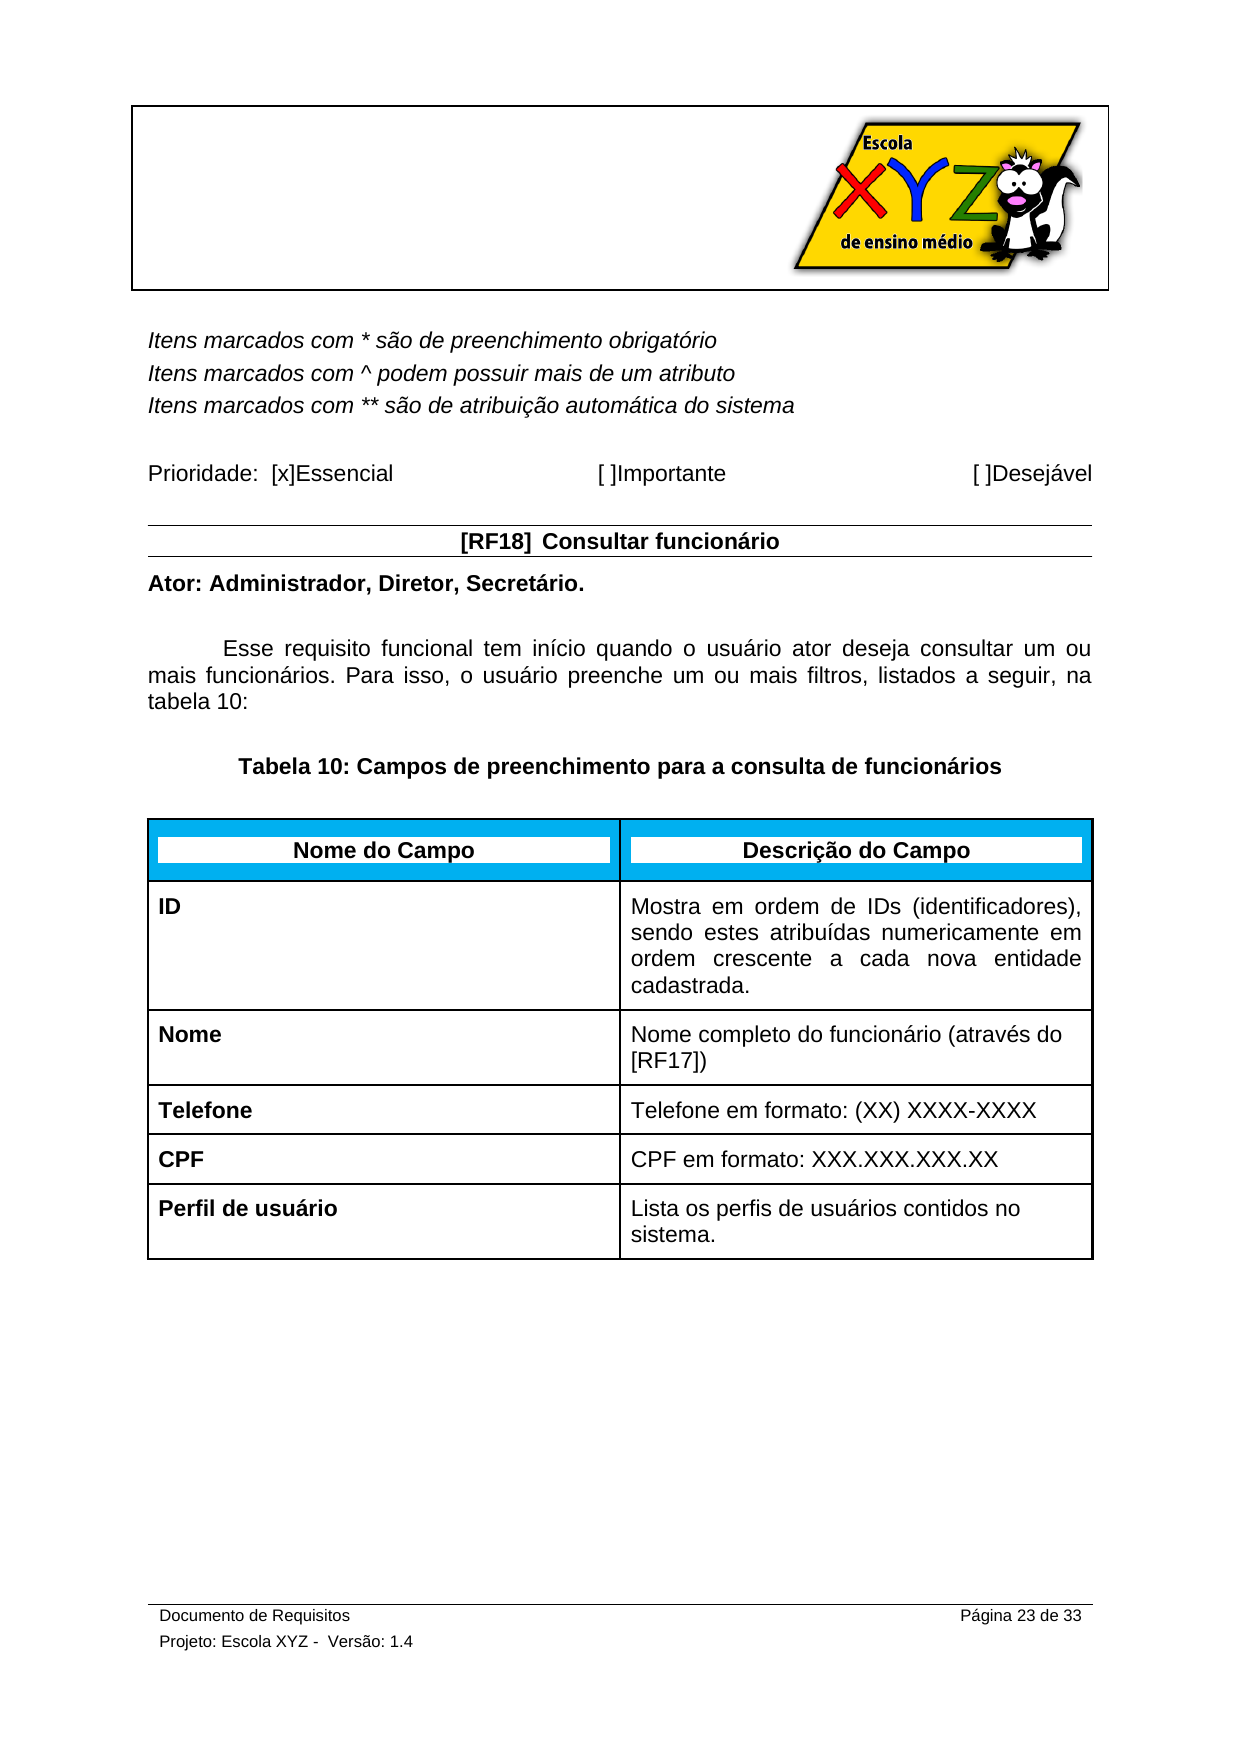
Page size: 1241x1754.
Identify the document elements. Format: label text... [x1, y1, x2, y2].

text Tabela 10: Campos de preenchimento para a consulta de funcionários [148, 753, 1092, 779]
table_cell CPF em formato: XXX.XXX.XXX.XX [621, 1135, 1091, 1183]
text Consultar funcionário [148, 526, 1092, 556]
table_cell Telefone em formato: (XX) XXXX-XXXX [621, 1086, 1091, 1133]
picture [775, 113, 1098, 277]
table_cell Mostra em ordem de IDs (identificadores), sendo estes atribuídas numericamente em ordem crescente a cada nova entidade cadastrada. [621, 882, 1091, 1008]
table_header Nome do Campo [149, 820, 619, 880]
text Itens marcados com * são de preenchimento obrigatório [148, 327, 1092, 353]
table_cell Nome completo do funcionário (através do [RF17]) [621, 1011, 1091, 1084]
table_cell Lista os perfis de usuários contidos no sistema. [621, 1185, 1091, 1258]
table_cell Telefone [149, 1086, 619, 1133]
table_cell CPF [149, 1135, 619, 1183]
text Prioridade: [x]Essencial [ ]Importante [ ]Desejável [148, 460, 1092, 486]
table_cell Perfil de usuário [149, 1185, 619, 1258]
table_header Descrição do Campo [621, 820, 1091, 880]
table_cell Nome [149, 1011, 619, 1084]
table_cell ID [149, 882, 619, 1008]
text Ator: Administrador, Diretor, Secretário. [148, 570, 1092, 596]
text Itens marcados com ** são de atribuição automática do sistema [148, 392, 1092, 418]
text Itens marcados com ^ podem possuir mais de um atributo [148, 359, 1092, 386]
text Esse requisito funcional tem início quando o usuário ator deseja consultar um ou mais funcionários. Para isso, o usuário preenche um ou mais filtros, listados a seguir, na tabela 10: [148, 635, 1092, 714]
